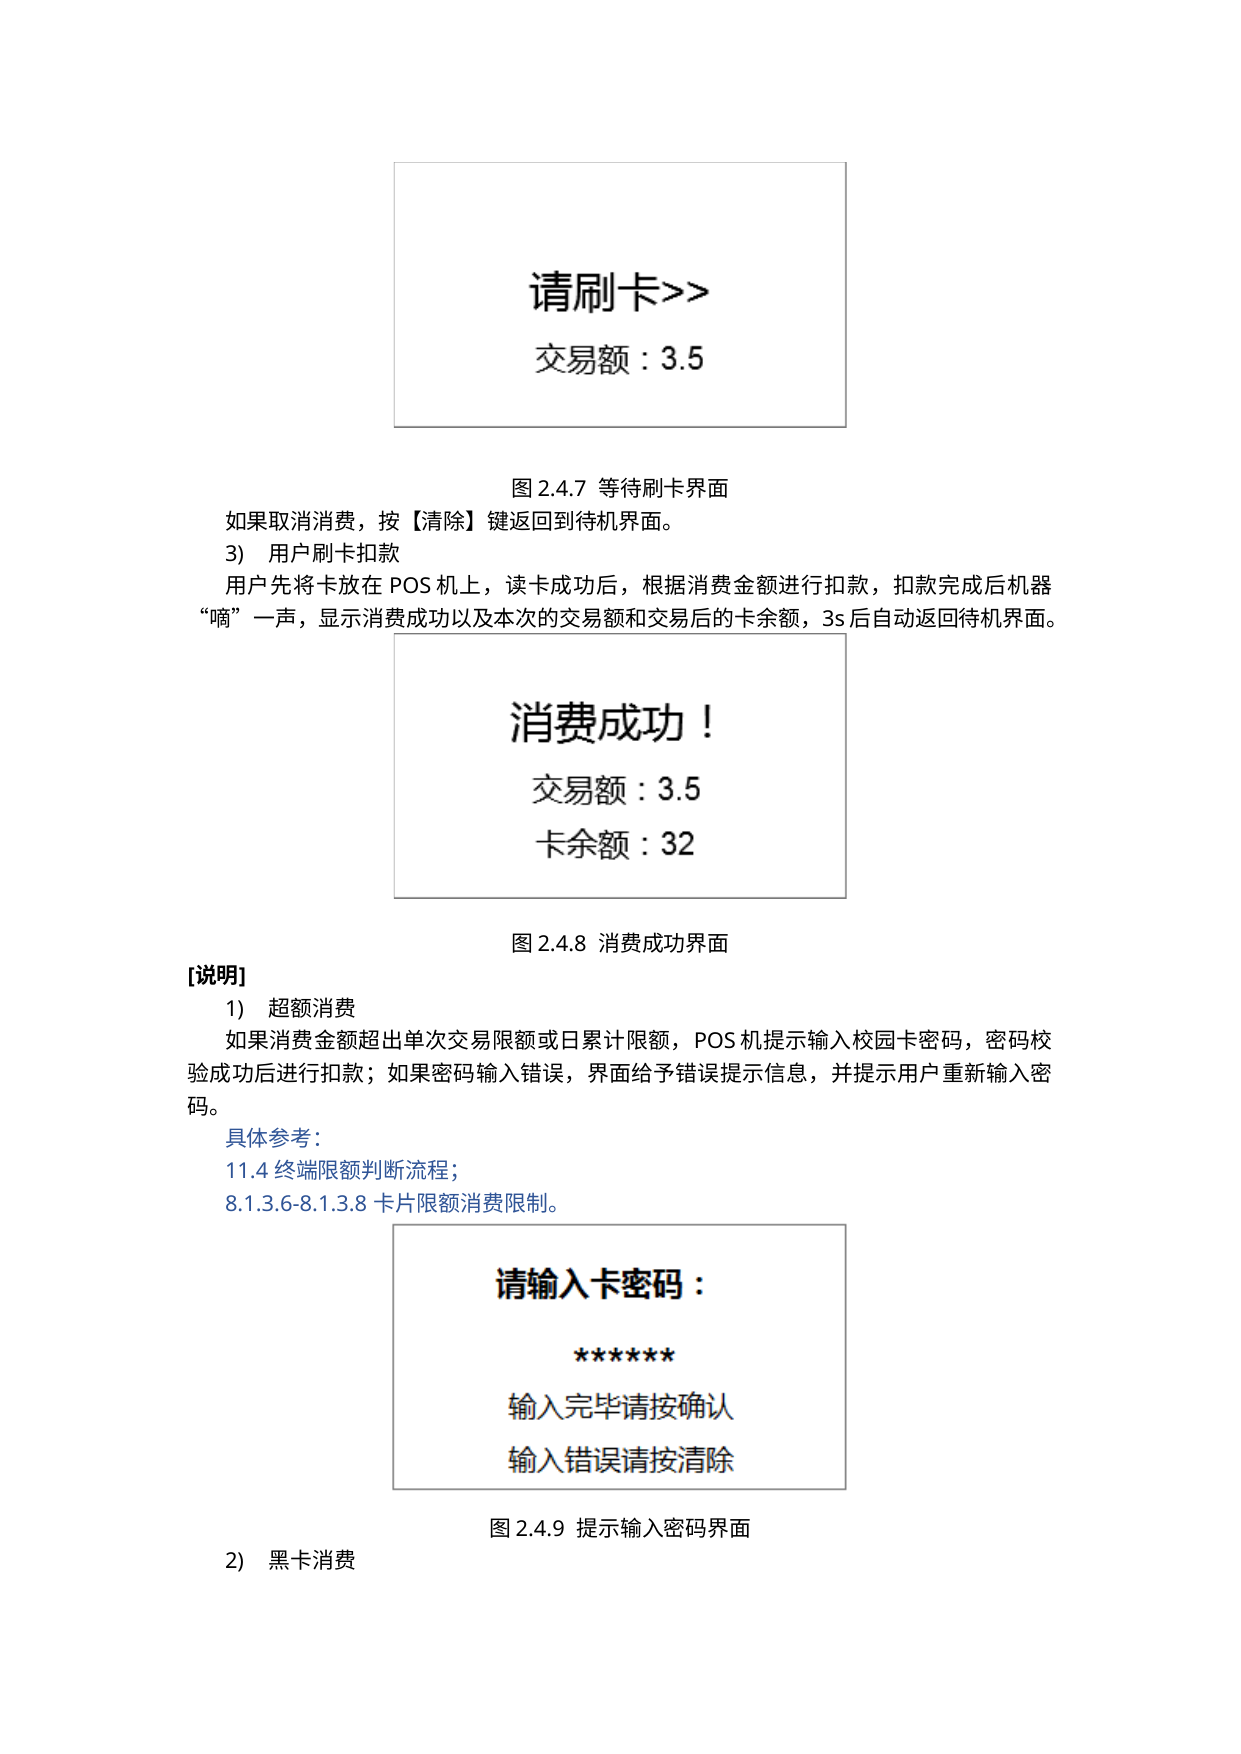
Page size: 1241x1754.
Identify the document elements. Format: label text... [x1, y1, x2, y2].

text [说明] [187, 958, 1053, 991]
text 图2.4.7 等待刷卡界面 [187, 471, 1053, 503]
list 黑卡消费 [225, 1543, 1053, 1576]
picture [393, 633, 847, 899]
text 11.4 终端限额判断流程； [187, 1153, 1053, 1186]
text 8.1.3.6-8.1.3.8 卡片限额消费限制。 [187, 1186, 1053, 1218]
picture [393, 162, 847, 428]
text 具体参考： [187, 1121, 1053, 1153]
text 如果消费金额超出单次交易限额或日累计限额，POS机提示输入校园卡密码，密码校验成功后进行扣款；如果密码输入错误，界面给予错误提示信息，并提示用户重新输入密码。 [187, 1023, 1053, 1121]
text 用户先将卡放在POS机上，读卡成功后，根据消费金额进行扣款，扣款完成后机器“嘀”一声，显示消费成功以及本次的交易额和交易后的卡余额，3s后自动返回待机界面。 [187, 568, 1053, 633]
list 用户刷卡扣款 [225, 536, 1053, 568]
text 图2.4.9 提示输入密码界面 [187, 1511, 1053, 1543]
list 超额消费 [225, 991, 1053, 1023]
picture [388, 1218, 853, 1495]
text 图2.4.8 消费成功界面 [187, 926, 1053, 958]
text 如果取消消费，按【清除】键返回到待机界面。 [187, 503, 1053, 536]
